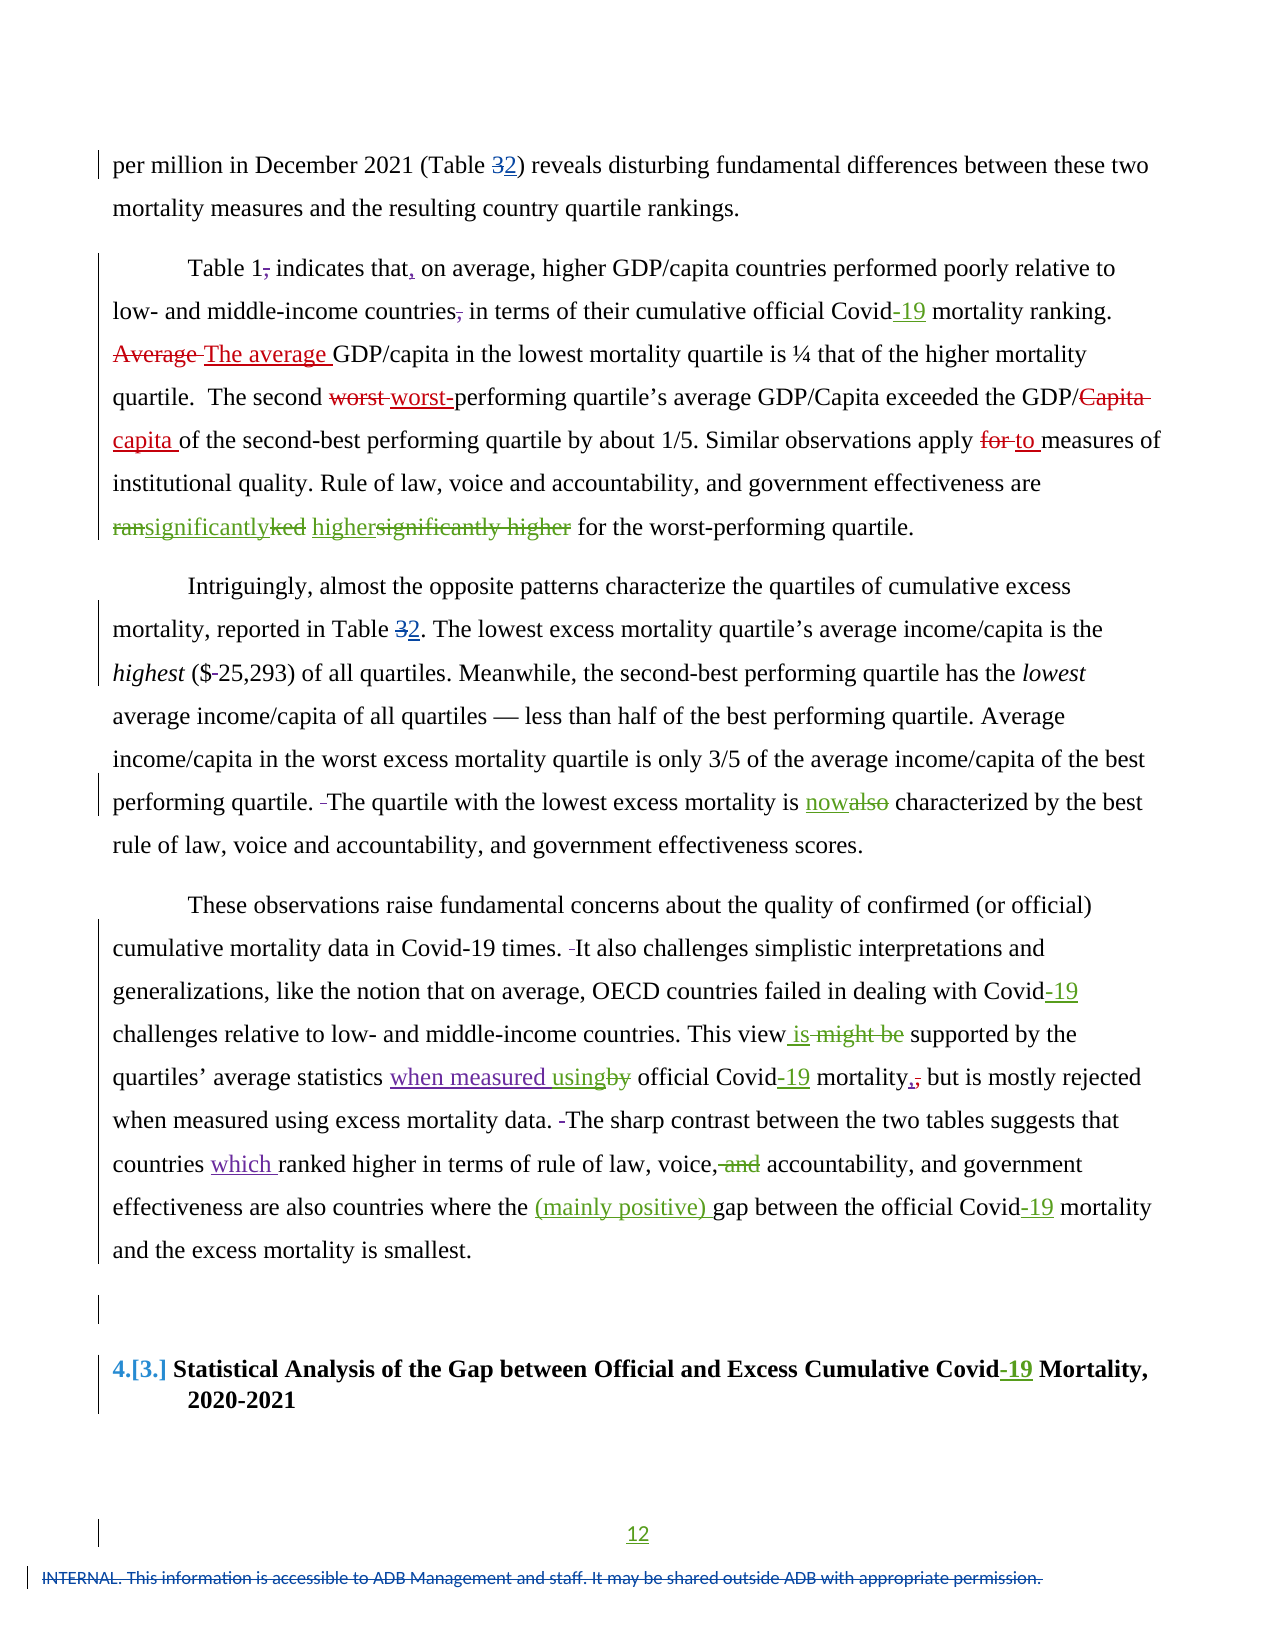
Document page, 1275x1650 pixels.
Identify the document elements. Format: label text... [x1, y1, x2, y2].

text Table 1 indicates that on average, higher GDP/capita countries performed poorly relative to low- and middle-income countries in terms of their cumulative official Covid mortality ranking. GDP/capita in the lowest mortality quartile is ¼ that of the higher mortality quartile. The second performing quartile’s average GDP/Capita exceeded the GDP/of the second-best performing quartile by about 1/5. Similar observations apply measures of institutional quality. Rule of law, voice and accountability, and government effectiveness are for the worst-performing quartile. [112, 253, 1162, 540]
text These observations raise fundamental concerns about the quality of confirmed (or official) cumulative mortality data in Covid-19 times. It also challenges simplistic interpretations and generalizations, like the notion that on average, OECD countries failed in dealing with Covid challenges relative to low- and middle-income countries. This view supported by the quartiles’ average statistics official Covid mortality but is mostly rejected when measured using excess mortality data. The sharp contrast between the two tables suggests that countries ranked higher in terms of rule of law, voice, accountability, and government effectiveness are also countries where the gap between the official Covid mortality and the excess mortality is smallest. [112, 890, 1162, 1264]
text Intriguingly, almost the opposite patterns characterize the quartiles of cumulative excess mortality, reported in Table . The lowest excess mortality quartile’s average income/capita is the highest ($25,293) of all quartiles. Meanwhile, the second-best performing quartile has the lowest average income/capita of all quartiles — less than half of the best performing quartile. Average income/capita in the worst excess mortality quartile is only 3/5 of the average income/capita of the best performing quartile. The quartile with the lowest excess mortality is characterized by the best rule of law, voice and accountability, and government effectiveness scores. [112, 571, 1162, 859]
list Statistical Analysis of the Gap between Official and Excess Cumulative Covid Mortality, 2020-2021 [112, 1354, 1162, 1414]
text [112, 150, 1162, 222]
